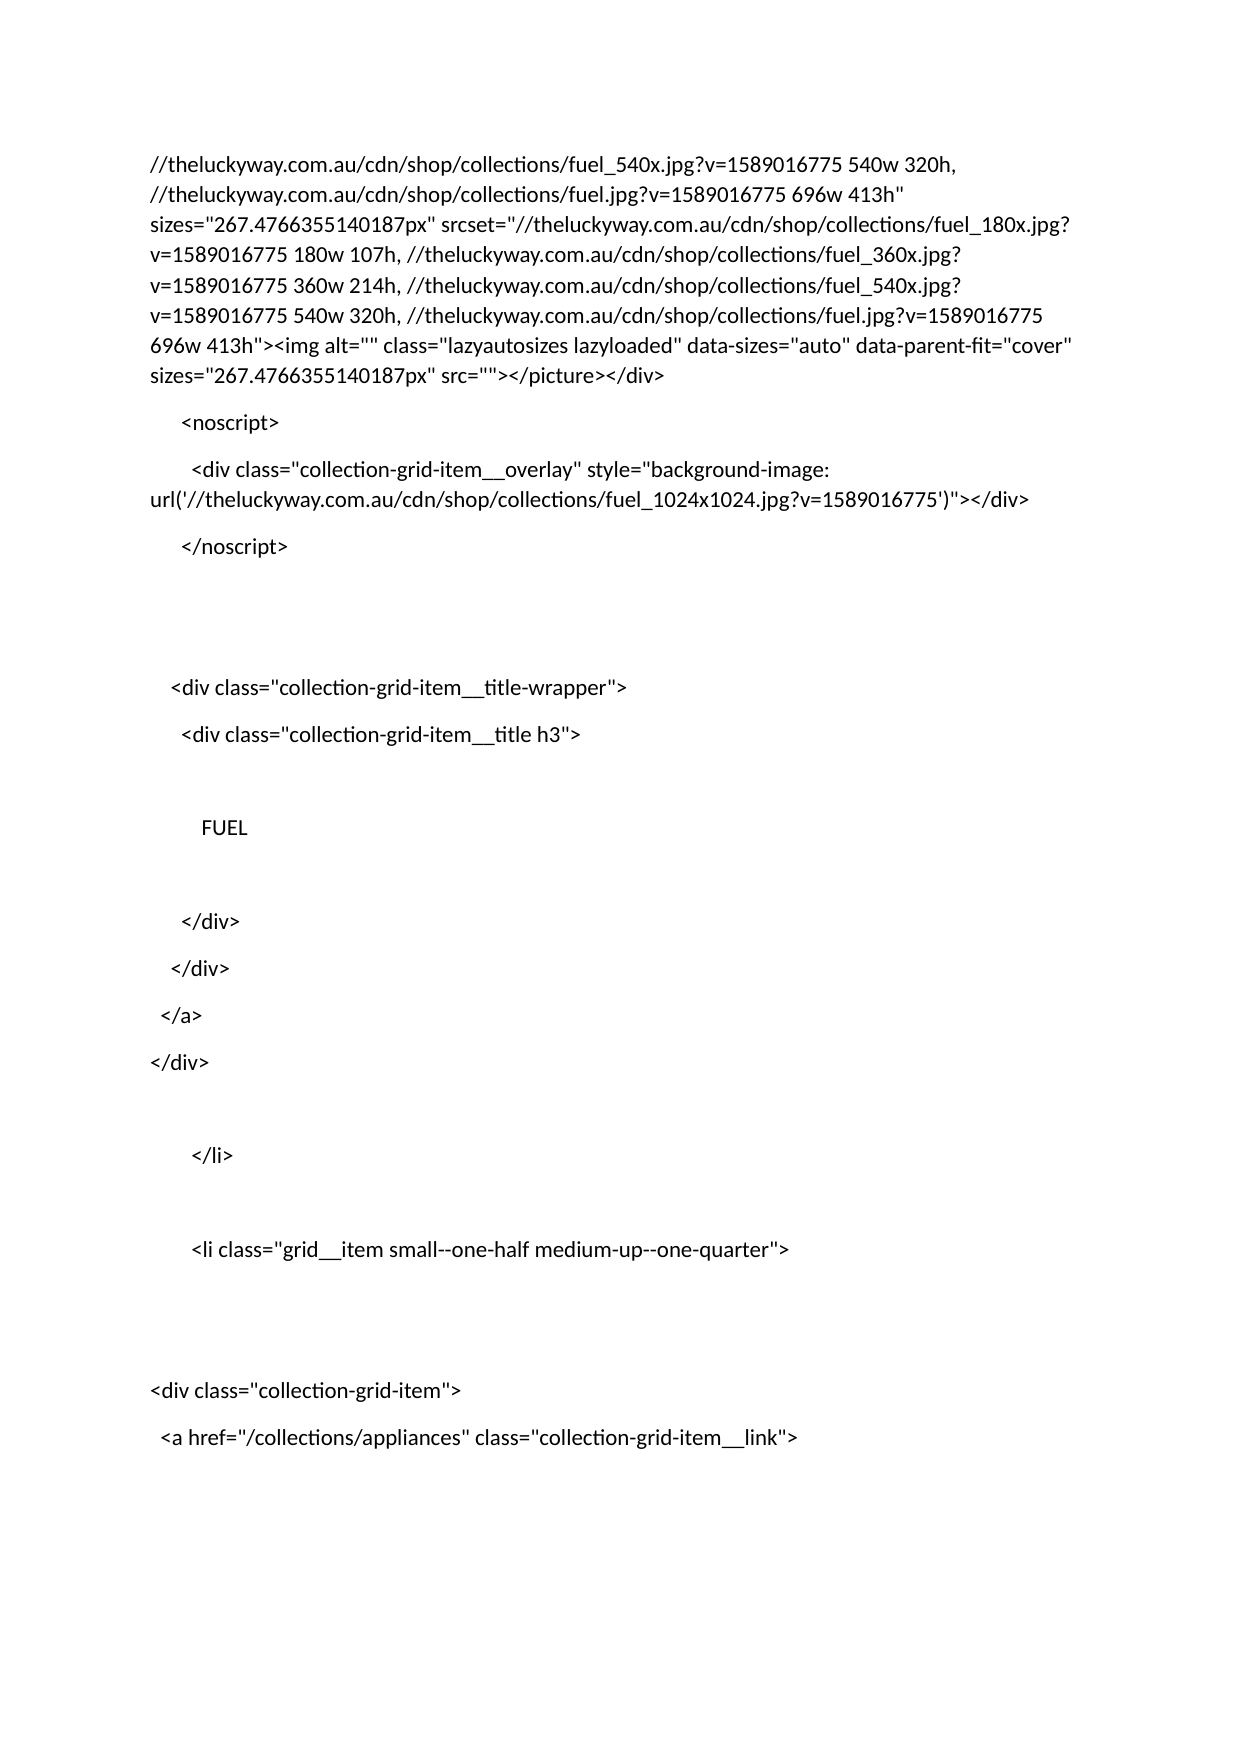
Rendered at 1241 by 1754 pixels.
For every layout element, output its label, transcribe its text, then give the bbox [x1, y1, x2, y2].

text </div> [150, 1048, 1090, 1076]
text FUEL [150, 813, 1090, 842]
text </noscript> [150, 532, 1090, 560]
text <li class="grid__item small--one-half medium-up--one-quarter"> [150, 1235, 1090, 1263]
text <div class="collection-grid-item"> [150, 1376, 1090, 1404]
text </div> [150, 954, 1090, 982]
text <div class="collection-grid-item__title-wrapper"> [150, 673, 1090, 701]
text <a href="/collections/appliances" class="collection-grid-item__link"> [150, 1423, 1090, 1451]
text </div> [150, 907, 1090, 935]
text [150, 150, 1090, 389]
text </li> [150, 1142, 1090, 1170]
text <div class="collection-grid-item__title h3"> [150, 720, 1090, 748]
text </a> [150, 1001, 1090, 1029]
text <noscript> [150, 408, 1090, 436]
text <div class="collection-grid-item__overlay" style="background-image: url('//theluckyway.com.au/cdn/shop/collections/fuel_1024x1024.jpg?v=1589016775')"></div> [150, 455, 1090, 513]
